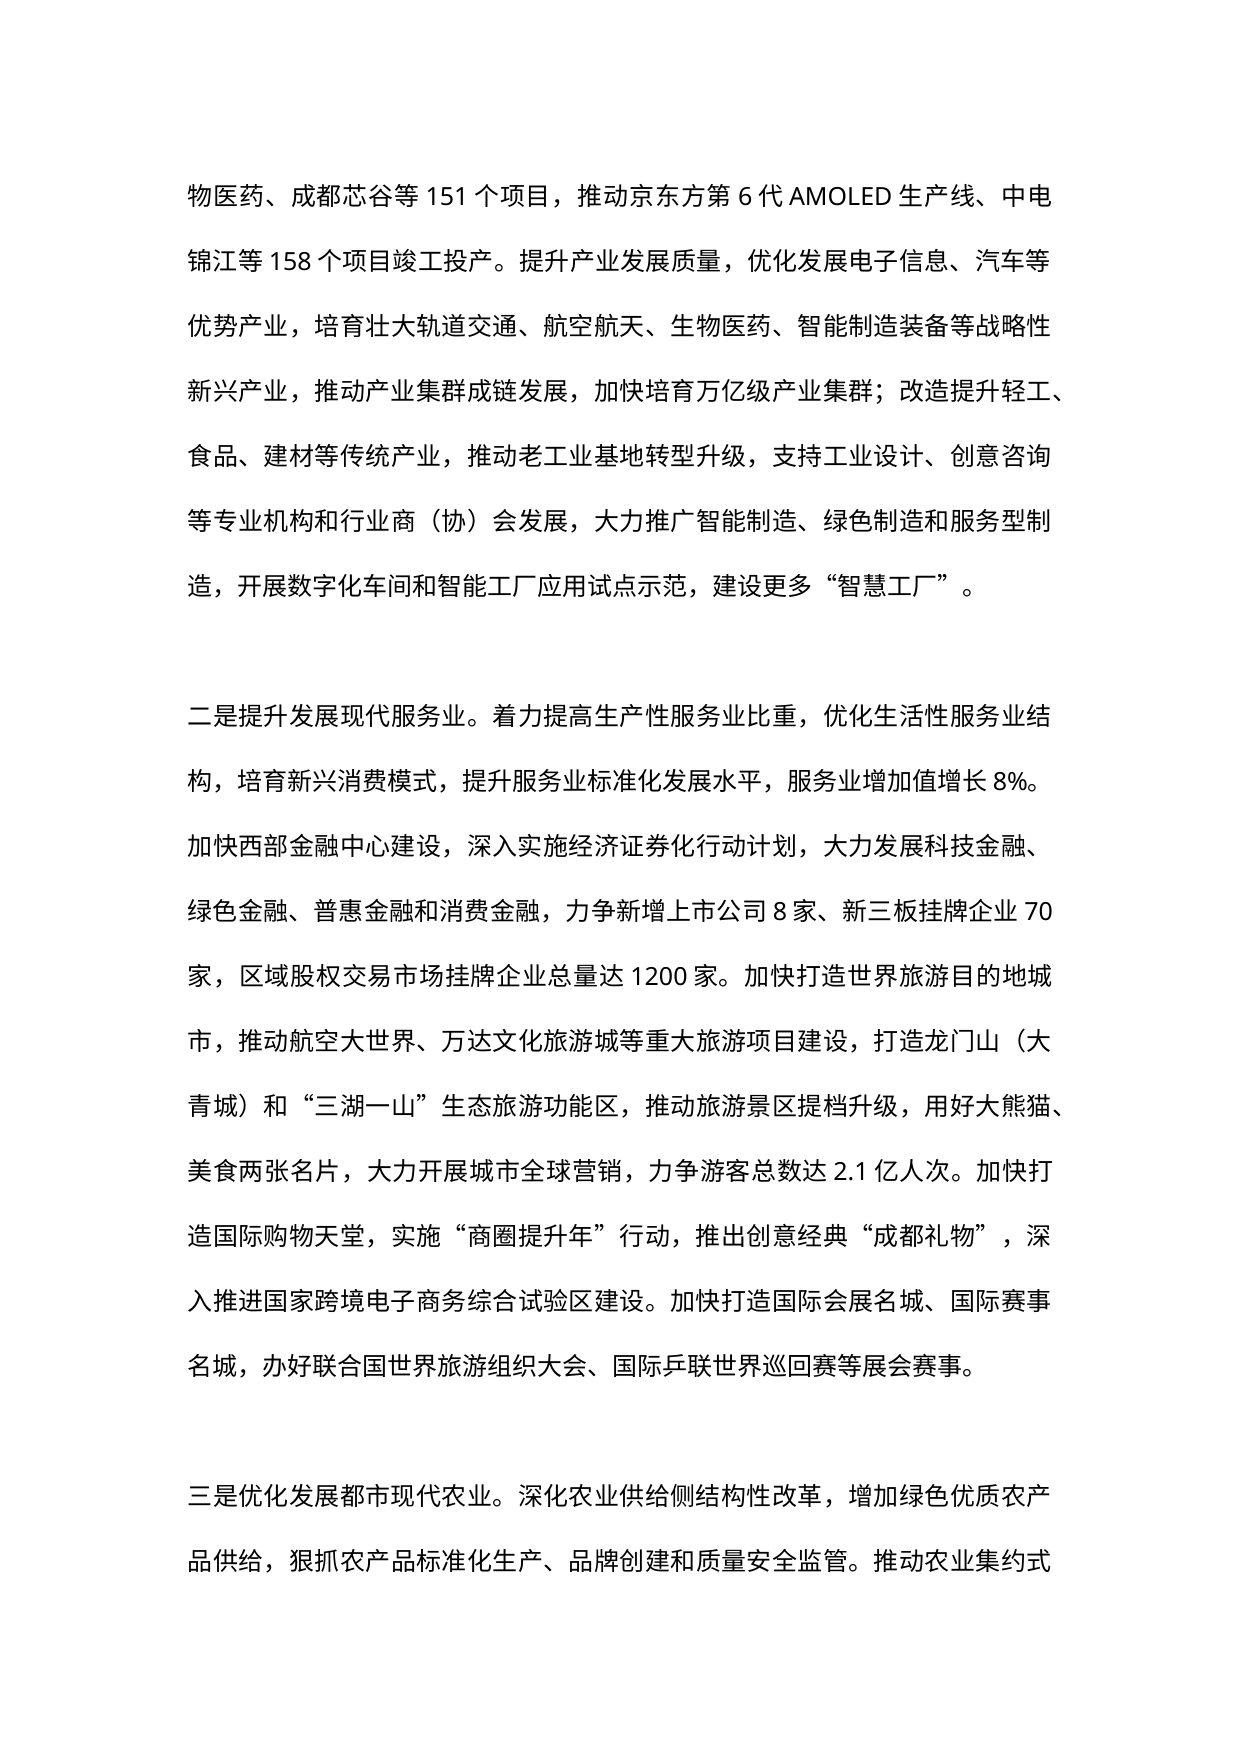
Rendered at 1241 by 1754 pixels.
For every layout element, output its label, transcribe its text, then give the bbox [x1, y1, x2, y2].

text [187, 162, 1053, 617]
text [187, 1462, 1053, 1592]
text 二是提升发展现代服务业。着力提高生产性服务业比重，优化生活性服务业结构，培育新兴消费模式，提升服务业标准化发展水平，服务业增加值增长8%。加快西部金融中心建设，深入实施经济证券化行动计划，大力发展科技金融、绿色金融、普惠金融和消费金融，力争新增上市公司8家、新三板挂牌企业70家，区域股权交易市场挂牌企业总量达1200家。加快打造世界旅游目的地城市，推动航空大世界、万达文化旅游城等重大旅游项目建设，打造龙门山（大青城）和“三湖一山”生态旅游功能区，推动旅游景区提档升级，用好大熊猫、美食两张名片，大力开展城市全球营销，力争游客总数达2.1亿人次。加快打造国际购物天堂，实施“商圈提升年”行动，推出创意经典“成都礼物”，深入推进国家跨境电子商务综合试验区建设。加快打造国际会展名城、国际赛事名城，办好联合国世界旅游组织大会、国际乒联世界巡回赛等展会赛事。 [187, 682, 1053, 1397]
